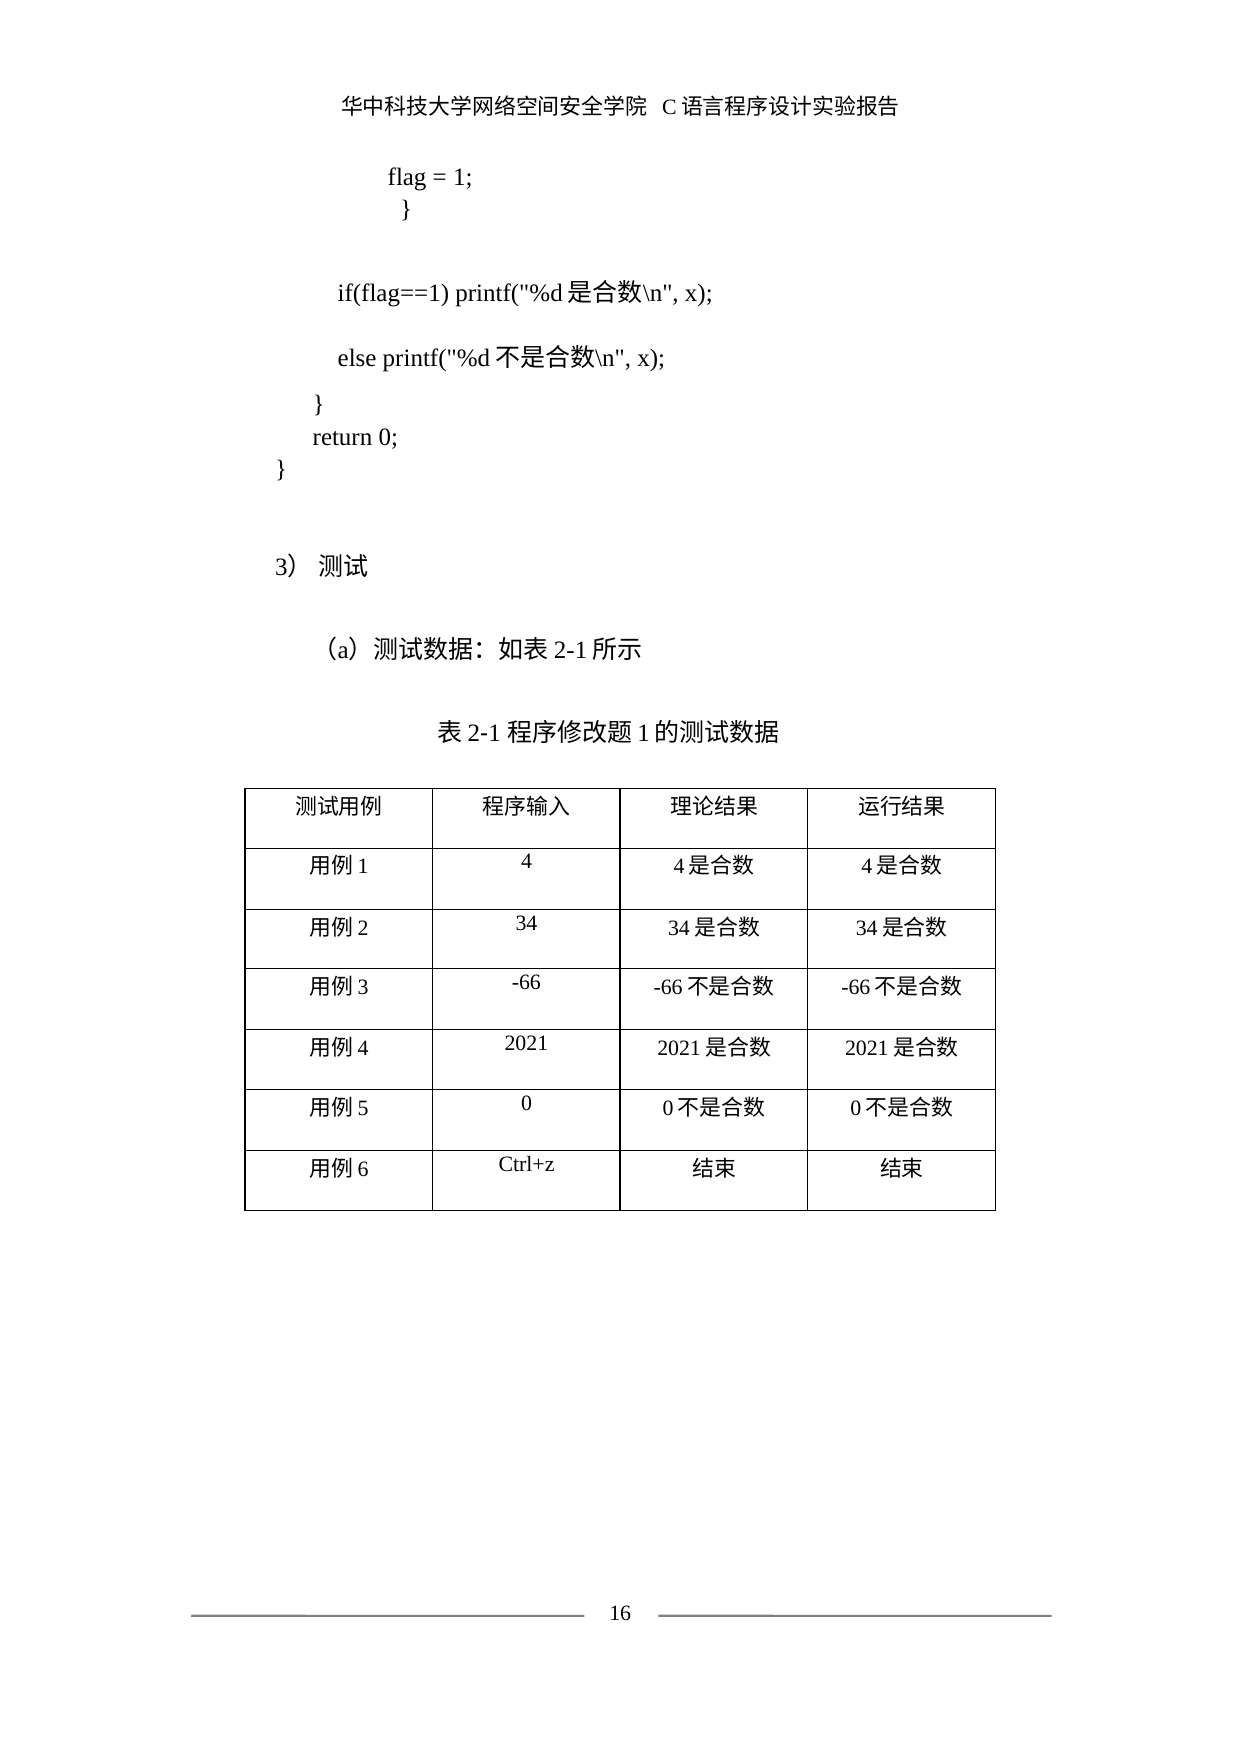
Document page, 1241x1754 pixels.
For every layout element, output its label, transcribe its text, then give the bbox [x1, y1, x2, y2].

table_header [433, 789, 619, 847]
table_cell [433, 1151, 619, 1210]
text } [275, 388, 1053, 420]
text else printf("%d不是合数\n", x); [275, 323, 1053, 388]
text （a）测试数据：如表2-1所示 [312, 615, 1053, 680]
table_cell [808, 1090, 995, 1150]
text flag = 1; [275, 160, 1053, 193]
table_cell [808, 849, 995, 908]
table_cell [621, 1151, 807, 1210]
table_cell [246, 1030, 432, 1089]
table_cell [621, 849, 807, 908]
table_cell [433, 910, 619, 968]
text return 0; [275, 420, 1053, 453]
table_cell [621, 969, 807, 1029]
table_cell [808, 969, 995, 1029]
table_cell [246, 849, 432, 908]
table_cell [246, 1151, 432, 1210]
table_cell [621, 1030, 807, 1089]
text } [312, 193, 1053, 225]
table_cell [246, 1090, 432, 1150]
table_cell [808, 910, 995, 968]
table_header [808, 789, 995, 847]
list 测试 [275, 532, 1053, 597]
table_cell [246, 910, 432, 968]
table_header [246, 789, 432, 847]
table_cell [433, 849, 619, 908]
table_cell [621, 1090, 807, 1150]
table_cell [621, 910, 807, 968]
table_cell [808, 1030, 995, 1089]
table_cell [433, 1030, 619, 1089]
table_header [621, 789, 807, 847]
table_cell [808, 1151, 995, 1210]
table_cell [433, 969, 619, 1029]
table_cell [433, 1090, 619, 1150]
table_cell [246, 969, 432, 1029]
text } [275, 453, 1053, 485]
text 表2-1 程序修改题1的测试数据 [437, 698, 1053, 763]
text if(flag==1) printf("%d是合数\n", x); [275, 258, 1053, 323]
